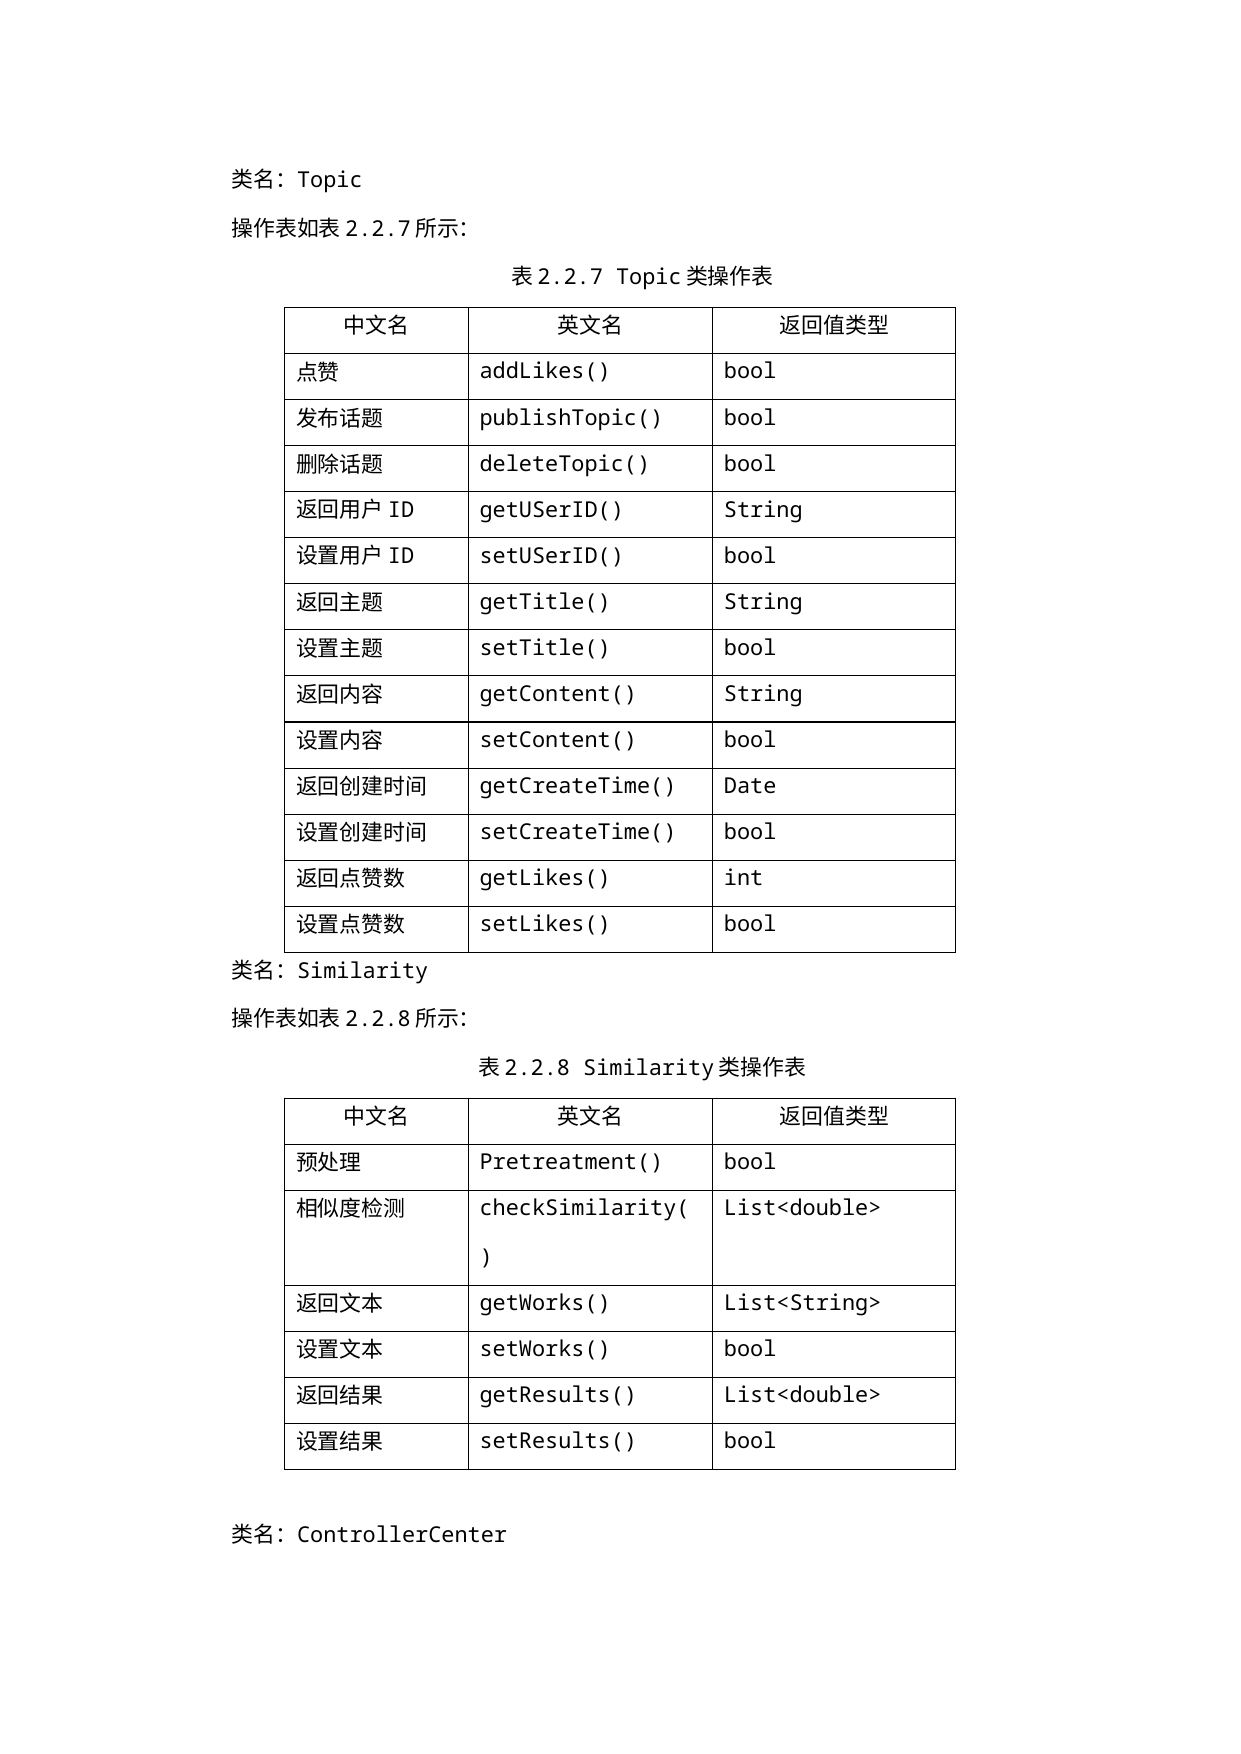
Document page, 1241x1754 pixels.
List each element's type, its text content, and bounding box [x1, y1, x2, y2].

table_cell 相似度检测 [285, 1191, 468, 1284]
table_cell 设置主题 [285, 630, 468, 675]
table_cell String [713, 584, 955, 629]
table_cell setContent() [469, 723, 712, 767]
table_cell bool [713, 446, 955, 491]
table_cell bool [713, 538, 955, 583]
table_cell checkSimilarity() [469, 1191, 712, 1284]
table_cell getUSerID() [469, 492, 712, 537]
table_cell bool [713, 815, 955, 859]
text 操作表如表2.2.7所示： [187, 210, 1053, 243]
table_cell deleteTopic() [469, 446, 712, 491]
table_cell bool [713, 1332, 955, 1377]
table_cell 点赞 [285, 354, 468, 399]
table_cell getLikes() [469, 861, 712, 906]
table_cell 设置创建时间 [285, 815, 468, 859]
table_cell setUSerID() [469, 538, 712, 583]
table_cell 返回内容 [285, 676, 468, 721]
table_cell List<String> [713, 1286, 955, 1331]
table_cell 发布话题 [285, 400, 468, 445]
table_header 返回值类型 [713, 308, 955, 353]
text 类名：ControllerCenter [187, 1517, 1053, 1549]
text 表2.2.7 Topic类操作表 [187, 259, 1053, 291]
table_cell 预处理 [285, 1145, 468, 1190]
table_cell 设置用户ID [285, 538, 468, 583]
table_header 返回值类型 [713, 1099, 955, 1144]
table_cell getResults() [469, 1378, 712, 1423]
table_cell Date [713, 769, 955, 813]
table_cell String [713, 492, 955, 537]
table_cell 返回主题 [285, 584, 468, 629]
table_cell setLikes() [469, 907, 712, 952]
table_header 英文名 [469, 1099, 712, 1144]
table_cell getCreateTime() [469, 769, 712, 813]
text 操作表如表2.2.8所示： [187, 1001, 1053, 1033]
text 类名：Similarity [187, 953, 1053, 985]
table_cell 设置内容 [285, 723, 468, 767]
table_cell setResults() [469, 1424, 712, 1469]
table_cell String [713, 676, 955, 721]
table_cell List<double> [713, 1191, 955, 1284]
table_cell getTitle() [469, 584, 712, 629]
table_header 中文名 [285, 308, 468, 353]
table_cell setCreateTime() [469, 815, 712, 859]
table_cell bool [713, 907, 955, 952]
table_header 中文名 [285, 1099, 468, 1144]
table_cell bool [713, 1145, 955, 1190]
table_cell getContent() [469, 676, 712, 721]
table_cell bool [713, 723, 955, 767]
table_cell 返回用户ID [285, 492, 468, 537]
table_cell Pretreatment() [469, 1145, 712, 1190]
table_cell addLikes() [469, 354, 712, 399]
table_cell List<double> [713, 1378, 955, 1423]
table_header 英文名 [469, 308, 712, 353]
table_cell setWorks() [469, 1332, 712, 1377]
table_cell 设置点赞数 [285, 907, 468, 952]
table_cell bool [713, 1424, 955, 1469]
table_cell 返回文本 [285, 1286, 468, 1331]
table_cell int [713, 861, 955, 906]
table_cell 返回创建时间 [285, 769, 468, 813]
table_cell publishTopic() [469, 400, 712, 445]
table_cell 设置结果 [285, 1424, 468, 1469]
table_cell 设置文本 [285, 1332, 468, 1377]
text 类名：Topic [187, 162, 1053, 194]
table_cell bool [713, 400, 955, 445]
table_cell 返回结果 [285, 1378, 468, 1423]
table_cell getWorks() [469, 1286, 712, 1331]
table_cell bool [713, 630, 955, 675]
table_cell 删除话题 [285, 446, 468, 491]
table_cell setTitle() [469, 630, 712, 675]
table_cell 返回点赞数 [285, 861, 468, 906]
table_cell bool [713, 354, 955, 399]
text 表2.2.8 Similarity类操作表 [187, 1049, 1053, 1082]
